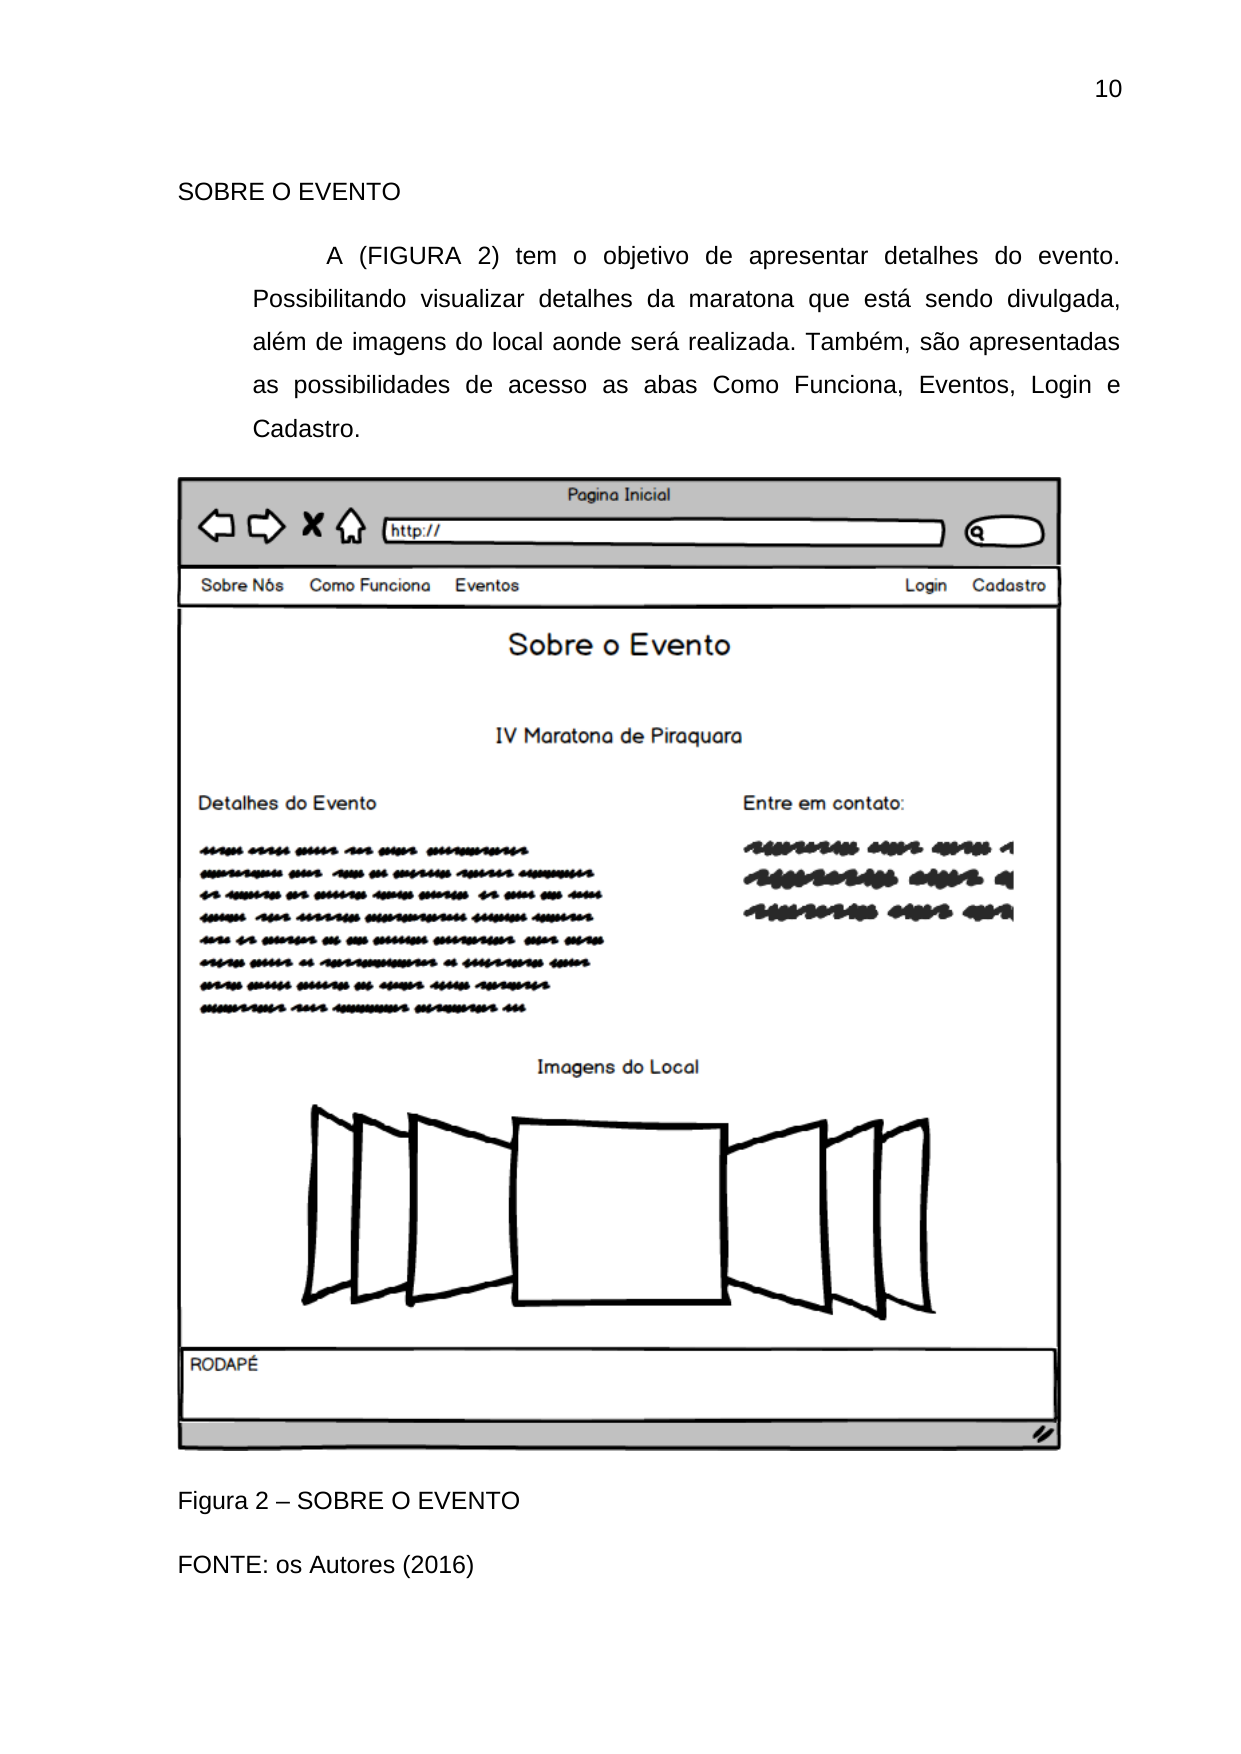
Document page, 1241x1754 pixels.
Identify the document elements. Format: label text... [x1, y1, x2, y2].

text SOBRE O EVENTO [177, 177, 1122, 206]
picture [177, 477, 1062, 1451]
text A (FIGURA 2) tem o objetivo de apresentar detalhes do evento. Possibilitando visualizar detalhes da maratona que está sendo divulgada, além de imagens do local aonde será realizada. Também, são apresentadas as possibilidades de acesso as abas Como Funciona, Eventos, Login e Cadastro. [252, 241, 1122, 442]
text FONTE: os Autores (2016) [177, 1550, 1122, 1579]
